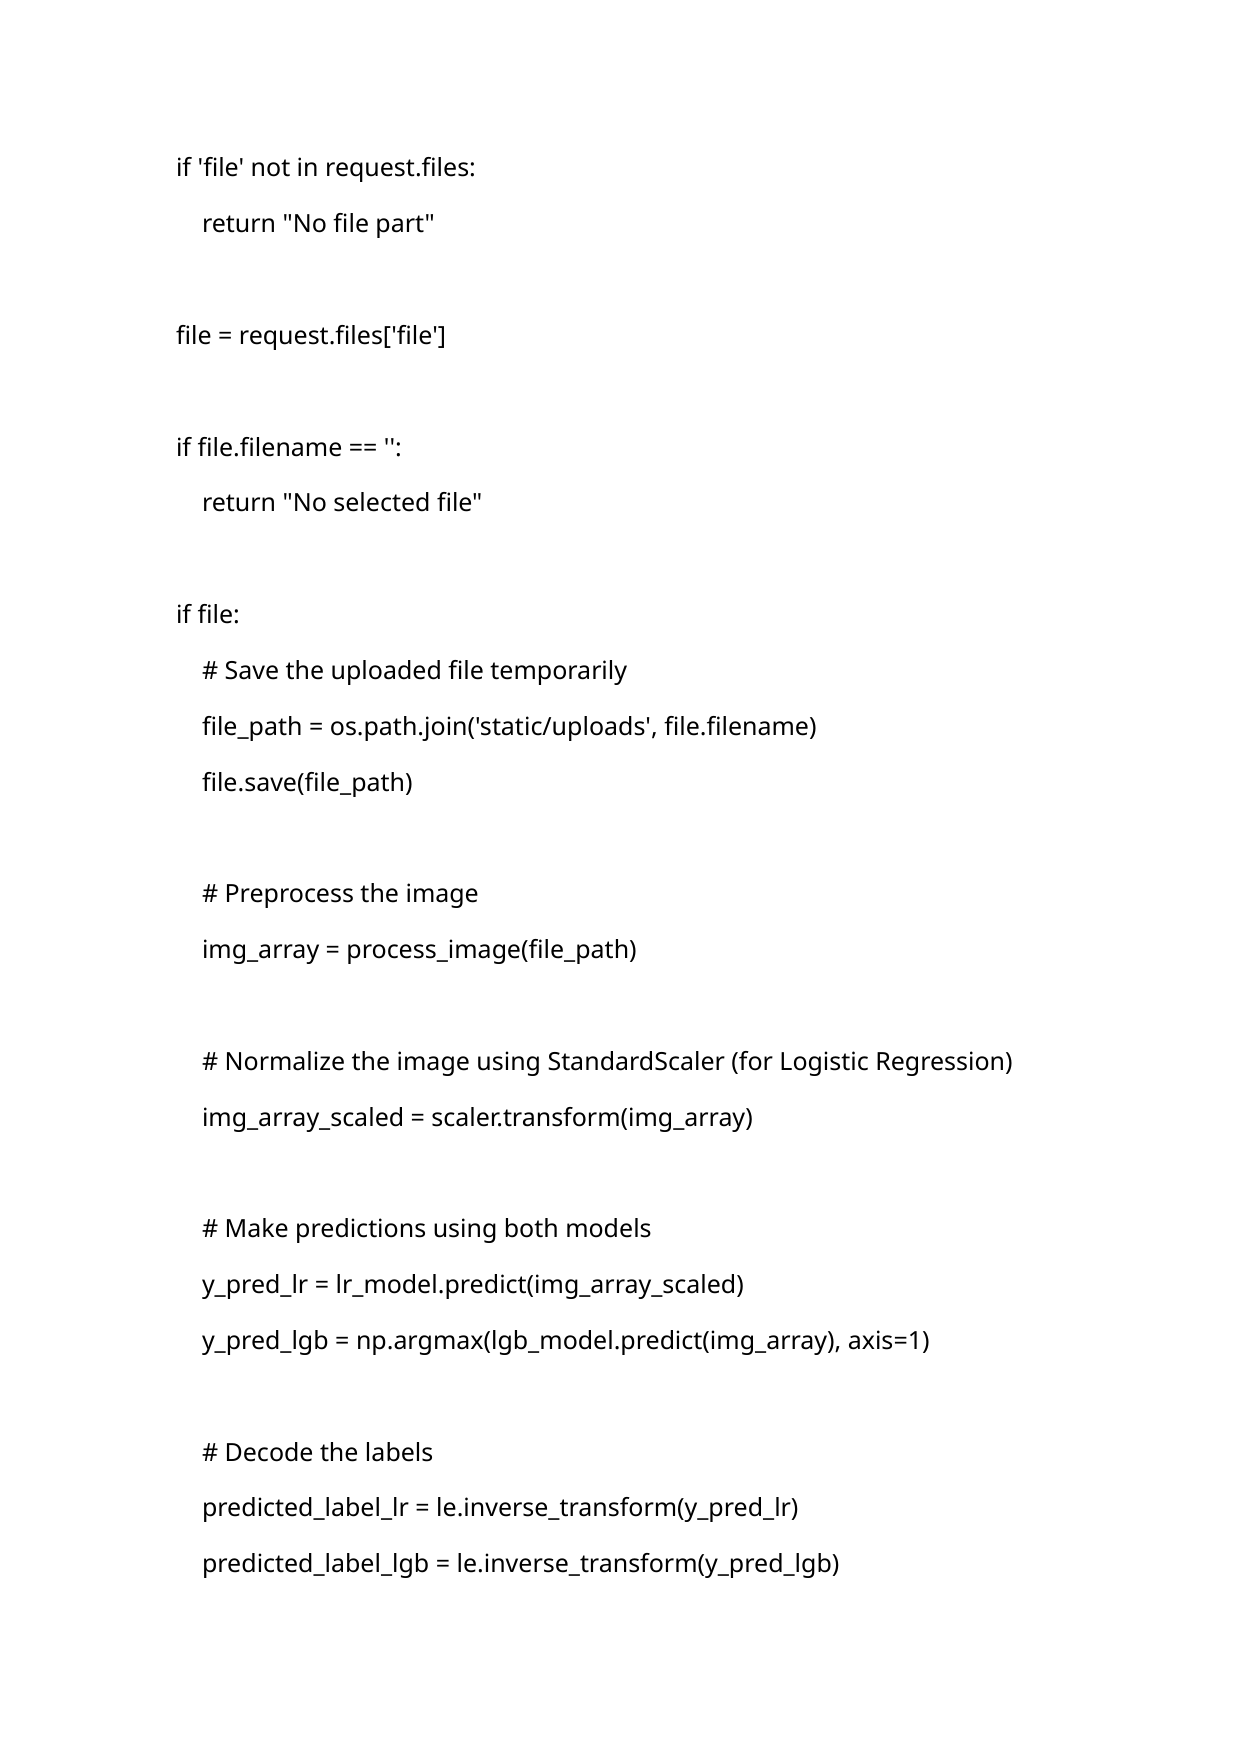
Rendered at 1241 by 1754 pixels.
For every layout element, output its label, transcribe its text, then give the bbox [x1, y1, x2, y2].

text y_pred_lgb = np.argmax(lgb_model.predict(img_array), axis=1) [150, 1322, 1090, 1357]
text return "No file part" [150, 206, 1090, 240]
text y_pred_lr = lr_model.predict(img_array_scaled) [150, 1267, 1090, 1301]
text file_path = os.path.join('static/uploads', file.filename) [150, 708, 1090, 742]
text return "No selected file" [150, 485, 1090, 519]
text # Decode the labels [150, 1434, 1090, 1468]
text predicted_label_lr = le.inverse_transform(y_pred_lr) [150, 1490, 1090, 1524]
text # Preprocess the image [150, 876, 1090, 910]
text if 'file' not in request.files: [150, 150, 1090, 184]
text file.save(file_path) [150, 764, 1090, 798]
text # Save the uploaded file temporarily [150, 652, 1090, 687]
text # Normalize the image using StandardScaler (for Logistic Regression) [150, 1043, 1090, 1077]
text img_array = process_image(file_path) [150, 932, 1090, 966]
text img_array_scaled = scaler.transform(img_array) [150, 1099, 1090, 1133]
text if file.filename == '': [150, 429, 1090, 463]
text file = request.files['file'] [150, 317, 1090, 352]
text predicted_label_lgb = le.inverse_transform(y_pred_lgb) [150, 1546, 1090, 1580]
text # Make predictions using both models [150, 1211, 1090, 1245]
text if file: [150, 597, 1090, 631]
